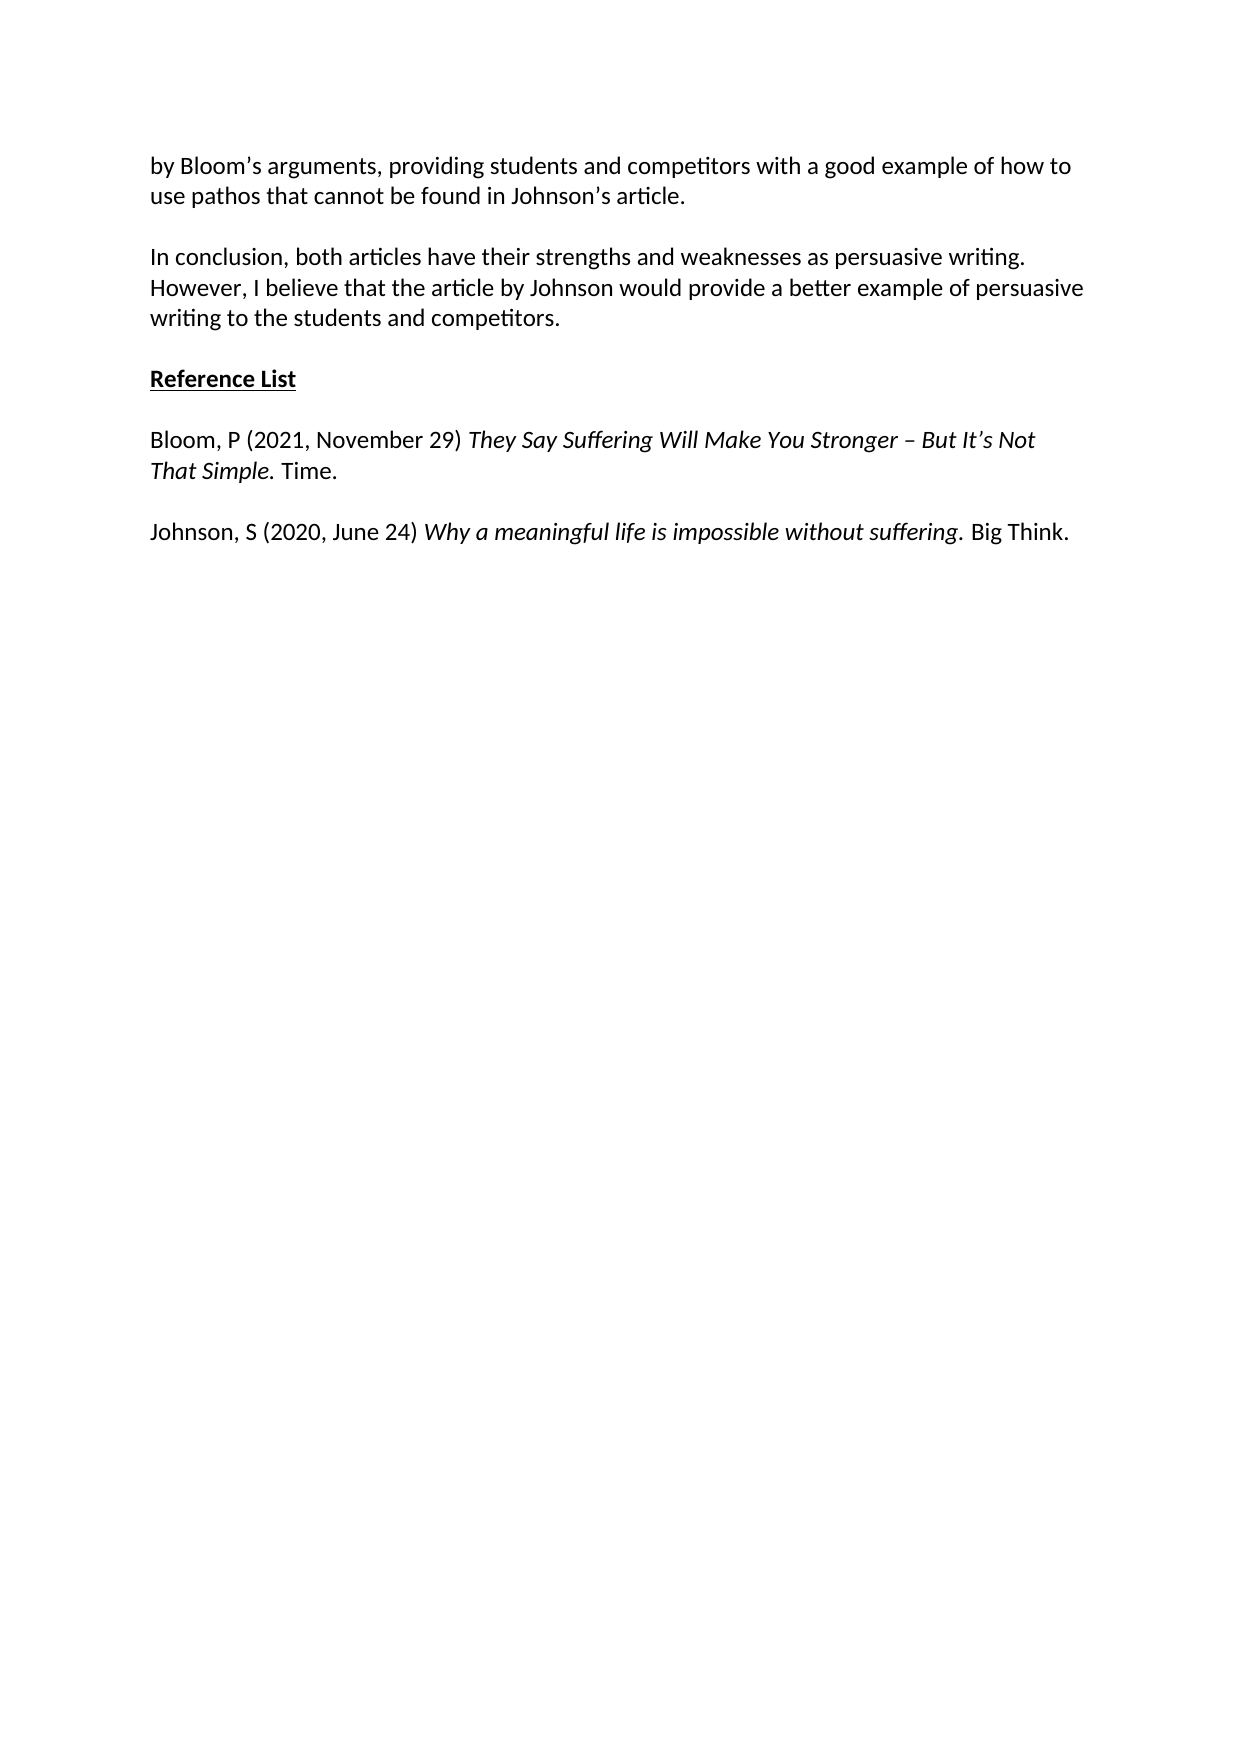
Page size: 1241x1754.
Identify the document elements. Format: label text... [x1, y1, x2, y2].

text Johnson, S (2020, June 24) Why a meaningful life is impossible without suffering. Big Think. [150, 486, 1090, 547]
text Reference List [150, 364, 1090, 394]
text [150, 150, 1090, 211]
text Bloom, P (2021, November 29) They Say Suffering Will Make You Stronger – But It’s Not That Simple. Time. [150, 425, 1090, 486]
text In conclusion, both articles have their strengths and weaknesses as persuasive writing. However, I believe that the article by Johnson would provide a better example of persuasive writing to the students and competitors. [150, 242, 1090, 333]
